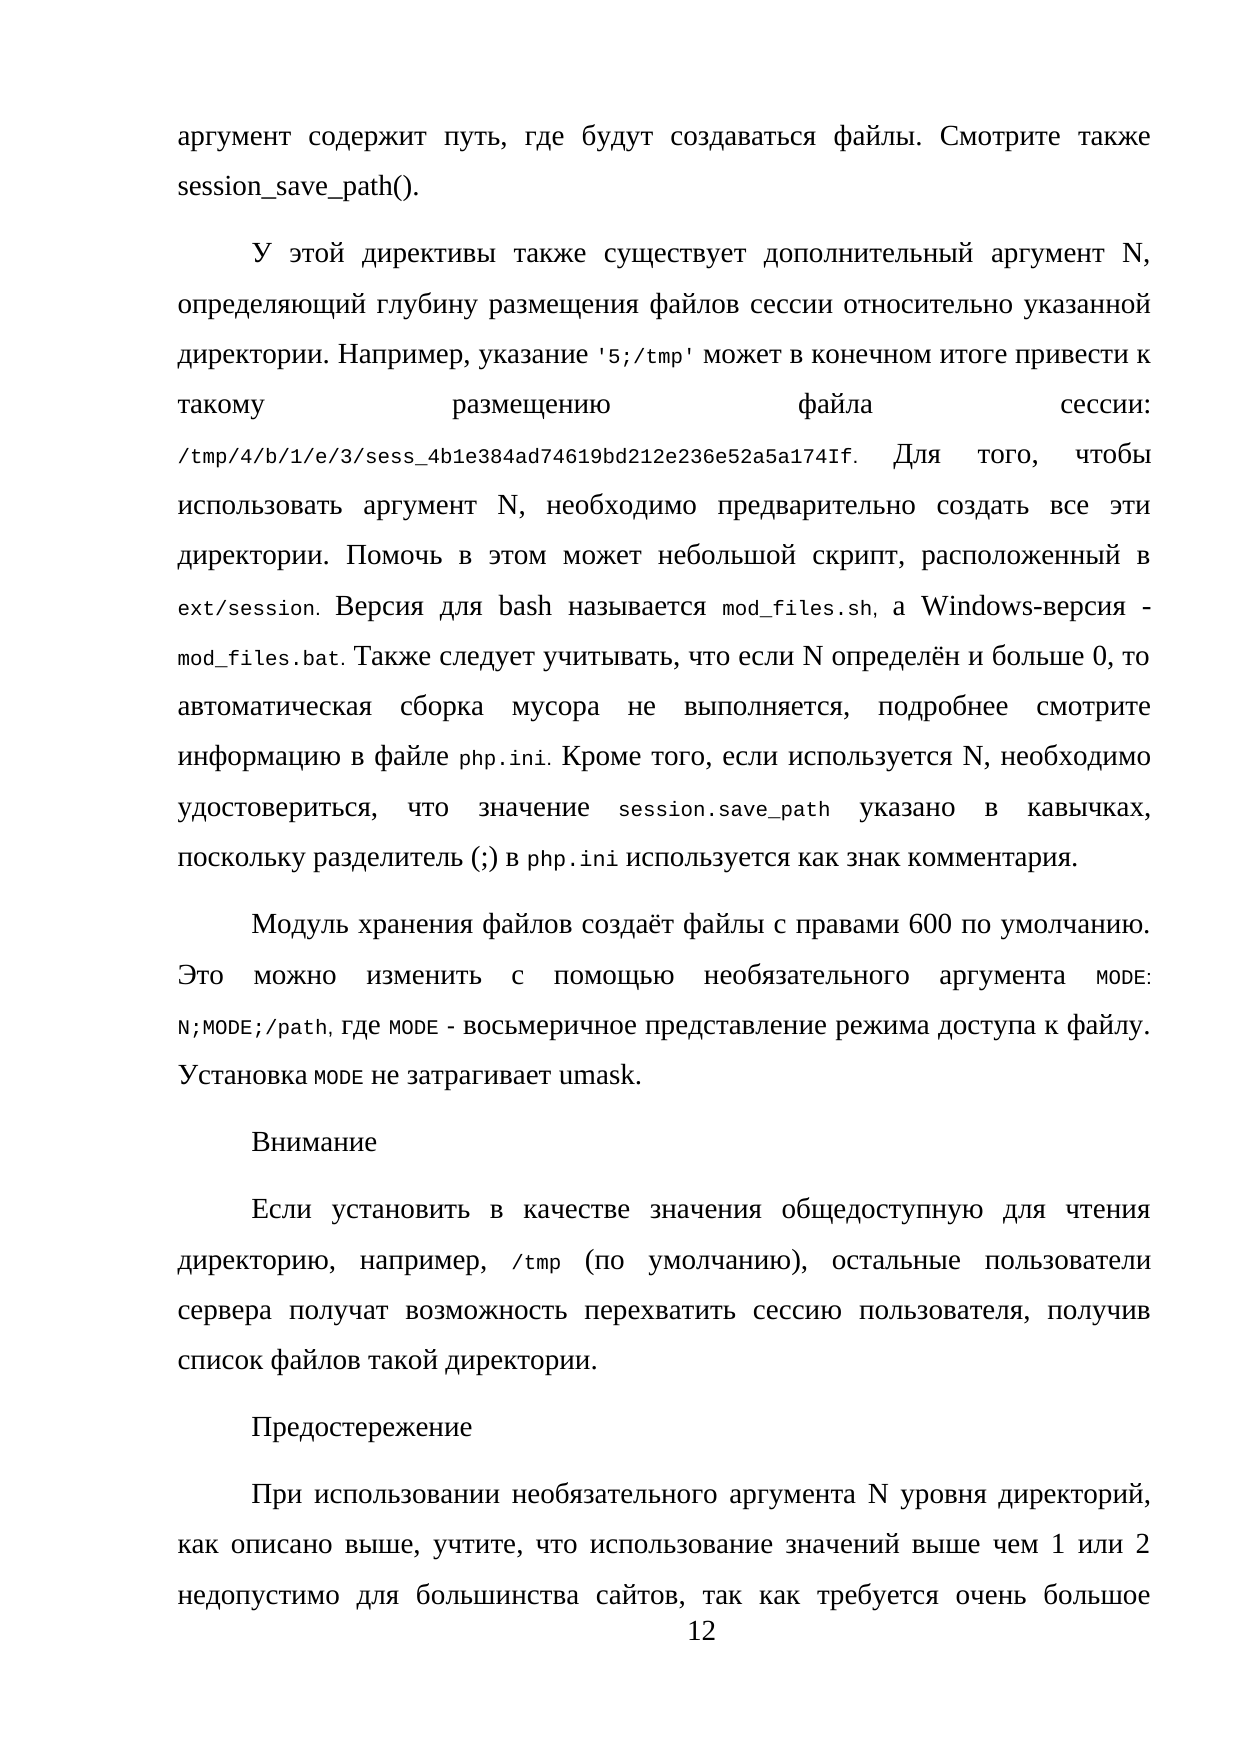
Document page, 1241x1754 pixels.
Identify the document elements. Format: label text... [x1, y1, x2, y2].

text Модуль хранения файлов создаёт файлы с правами 600 по умолчанию. Это можно изменить с помощью необязательного аргумента MODE: N;MODE;/path, где MODE - восьмеричное представление режима доступа к файлу. Установка MODE не затрагивает umask. [177, 907, 1152, 1091]
text Внимание [177, 1124, 1152, 1158]
text Если установить в качестве значения общедоступную для чтения директорию, например, /tmp (по умолчанию), остальные пользователи сервера получат возможность перехватить сессию пользователя, получив список файлов такой директории. [177, 1191, 1152, 1376]
text Предостережение [177, 1409, 1152, 1443]
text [177, 1476, 1152, 1611]
text У этой директивы также существует дополнительный аргумент N, определяющий глубину размещения файлов сессии относительно указанной директории. Например, указание '5;/tmp' может в конечном итоге привести к такому размещению файла сессии: /tmp/4/b/1/e/3/sess_4b1e384ad74619bd212e236e52a5a174If. Для того, чтобы использовать аргумент N, необходимо предварительно создать все эти директории. Помочь в этом может небольшой скрипт, расположенный в ext/session. Версия для bash называется mod_files.sh, а Windows-версия - mod_files.bat. Также следует учитывать, что если N определён и больше 0, то автоматическая сборка мусора не выполняется, подробнее смотрите информацию в файле php.ini. Кроме того, если используется N, необходимо удостовериться, что значение session.save_path указано в кавычках, поскольку разделитель (;) в php.ini используется как знак комментария. [177, 235, 1152, 873]
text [177, 118, 1152, 202]
